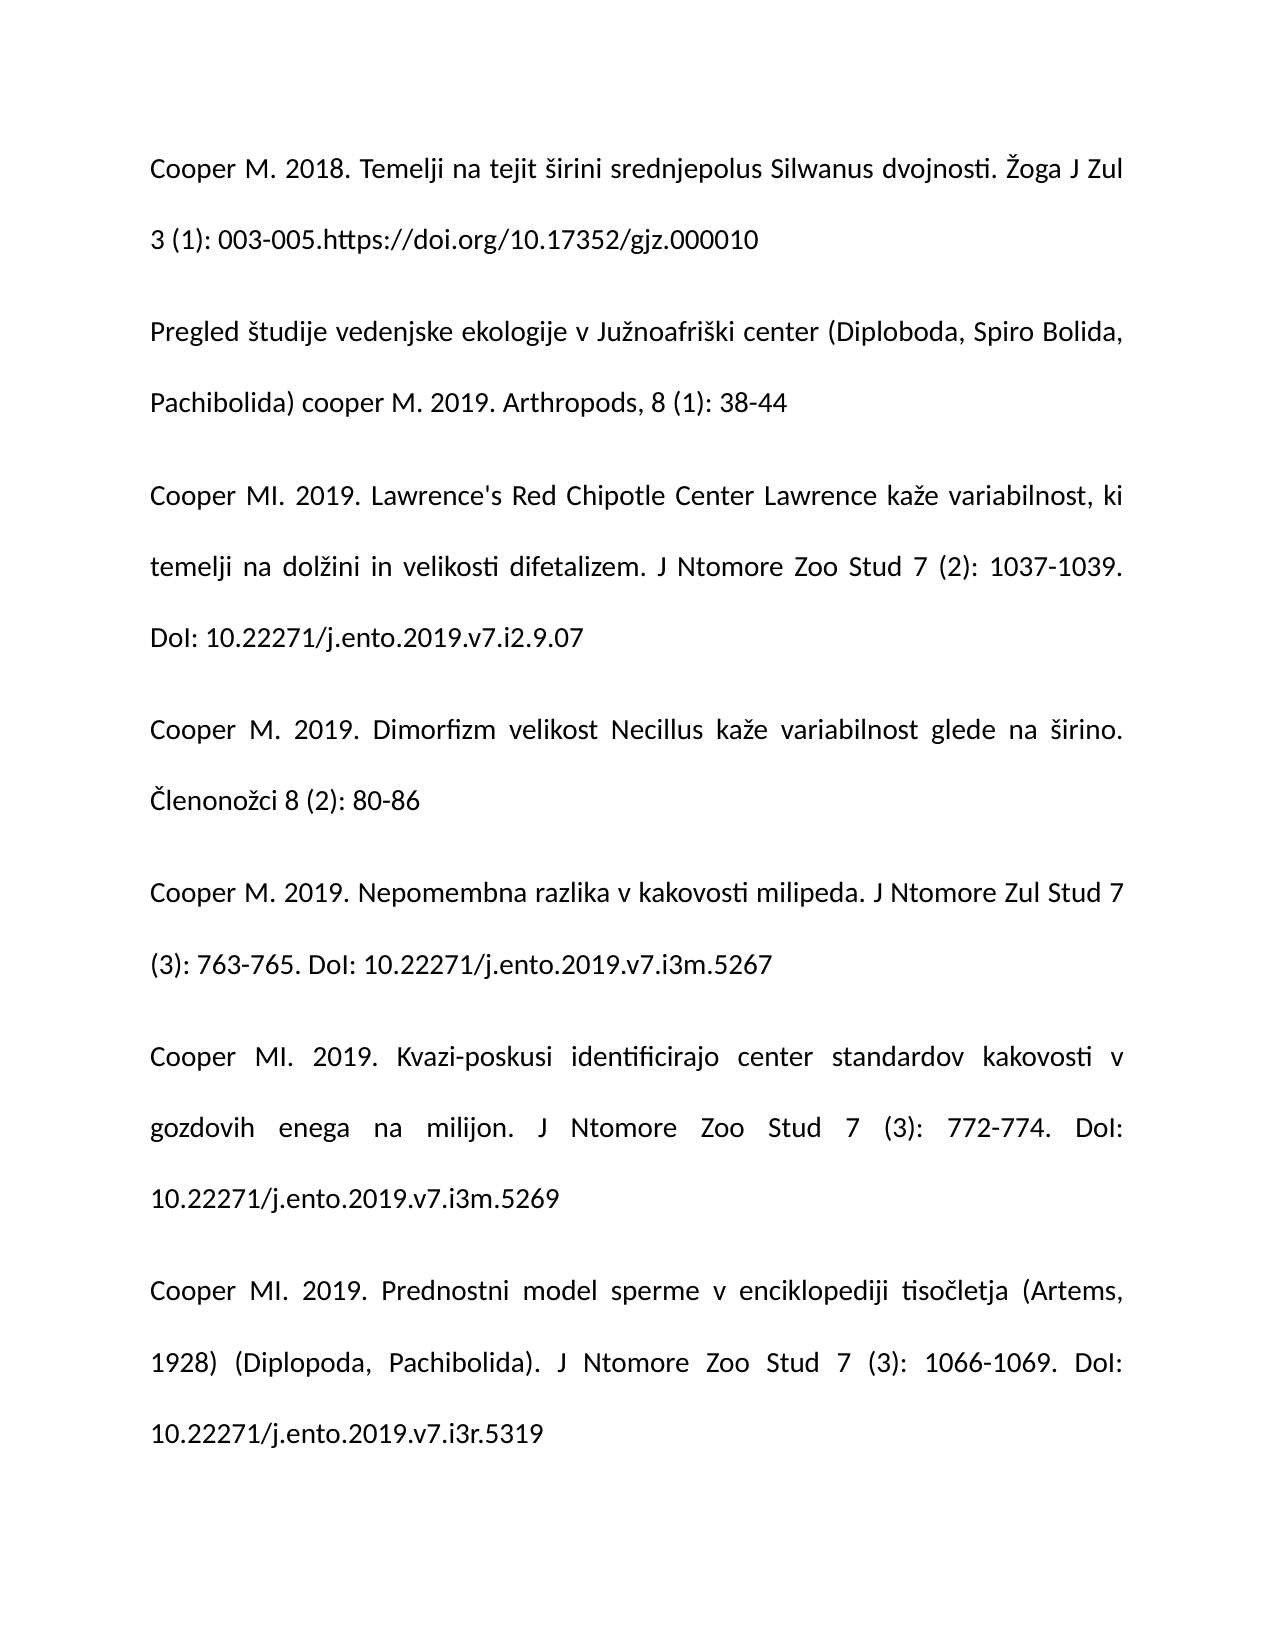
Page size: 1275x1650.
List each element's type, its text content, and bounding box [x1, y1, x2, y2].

text Cooper M. 2018. Temelji na tejit širini srednjepolus Silwanus dvojnosti. Žoga J Zul 3 (1): 003-005.https://doi.org/10.17352/gjz.000010 [150, 150, 1125, 257]
text Cooper M. 2019. Dimorfizm velikost Necillus kaže variabilnost glede na širino. Členonožci 8 (2): 80-86 [150, 711, 1125, 818]
text Cooper MI. 2019. Kvazi-poskusi identificirajo center standardov kakovosti v gozdovih enega na milijon. J Ntomore Zoo Stud 7 (3): 772-774. DoI: 10.22271/j.ento.2019.v7.i3m.5269 [150, 1038, 1125, 1216]
text Cooper MI. 2019. Lawrence's Red Chipotle Center Lawrence kaže variabilnost, ki temelji na dolžini in velikosti difetalizem. J Ntomore Zoo Stud 7 (2): 1037-1039. DoI: 10.22271/j.ento.2019.v7.i2.9.07 [150, 477, 1125, 655]
text Cooper M. 2019. Nepomembna razlika v kakovosti milipeda. J Ntomore Zul Stud 7 (3): 763-765. DoI: 10.22271/j.ento.2019.v7.i3m.5267 [150, 874, 1125, 981]
text Pregled študije vedenjske ekologije v Južnoafriški center (Diploboda, Spiro Bolida, Pachibolida) cooper M. 2019. Arthropods, 8 (1): 38-44 [150, 313, 1125, 420]
text Cooper MI. 2019. Prednostni model sperme v enciklopediji tisočletja (Artems, 1928) (Diplopoda, Pachibolida). J Ntomore Zoo Stud 7 (3): 1066-1069. DoI: 10.22271/j.ento.2019.v7.i3r.5319 [150, 1272, 1125, 1451]
